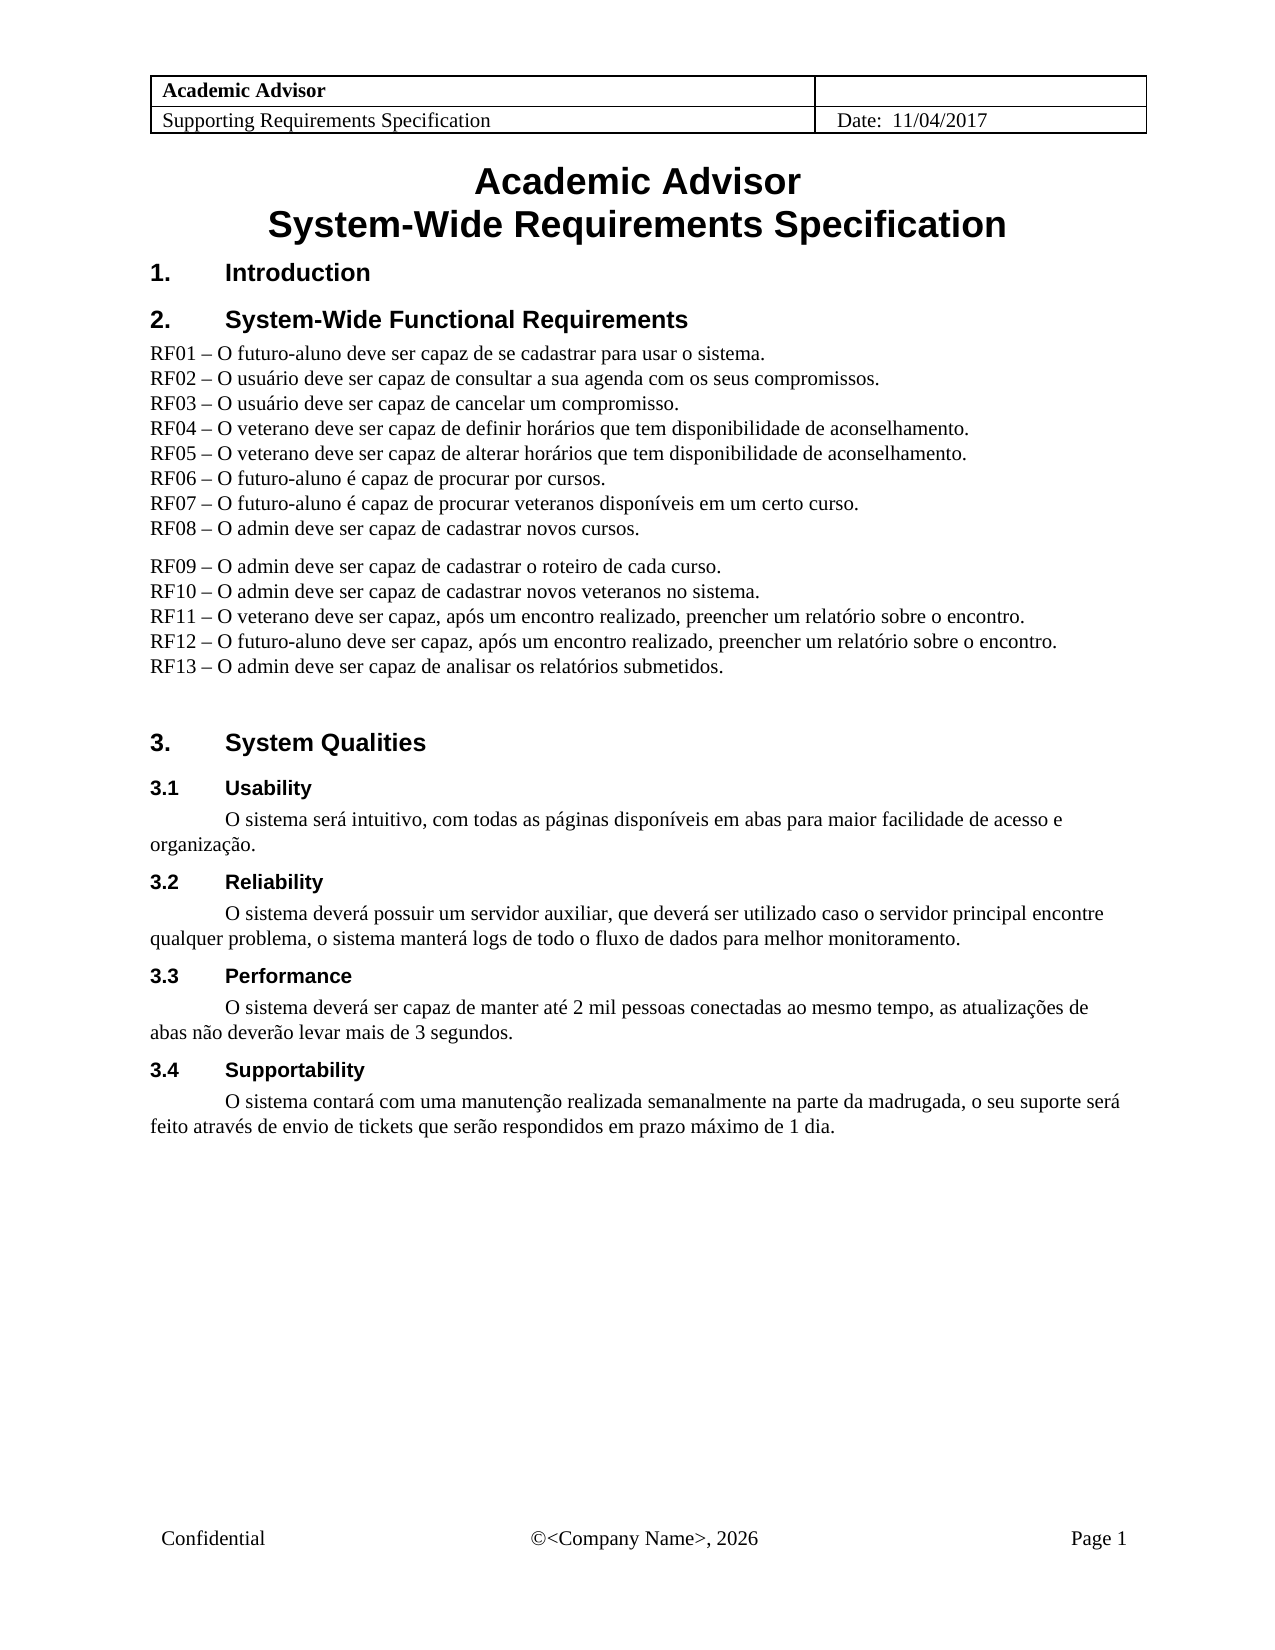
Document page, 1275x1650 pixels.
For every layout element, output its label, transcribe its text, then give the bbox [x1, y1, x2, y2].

subtitle Supportability [150, 1056, 1125, 1081]
subtitle Introduction [150, 258, 1125, 286]
subtitle System-Wide Functional Requirements [150, 305, 1125, 334]
subtitle System Qualities [150, 728, 1125, 756]
title Academic Advisor [150, 159, 1125, 202]
text O sistema será intuitivo, com todas as páginas disponíveis em abas para maior facilidade de acesso e organização. [150, 806, 1125, 856]
text RF03 – O usuário deve ser capaz de cancelar um compromisso. [150, 390, 1125, 415]
text RF01 – O futuro-aluno deve ser capaz de se cadastrar para usar o sistema. RF02 – O usuário deve ser capaz de consultar a sua agenda com os seus compromissos. [150, 340, 1125, 390]
subtitle Performance [150, 963, 1125, 988]
subtitle Reliability [150, 869, 1125, 894]
subtitle Usability [150, 775, 1125, 800]
title System-Wide Requirements Specification [150, 202, 1125, 245]
text O sistema deverá possuir um servidor auxiliar, que deverá ser utilizado caso o servidor principal encontre qualquer problema, o sistema manterá logs de todo o fluxo de dados para melhor monitoramento. [150, 900, 1125, 950]
text RF09 – O admin deve ser capaz de cadastrar o roteiro de cada curso. RF10 – O admin deve ser capaz de cadastrar novos veteranos no sistema. RF11 – O veterano deve ser capaz, após um encontro realizado, preencher um relatório sobre o encontro. RF12 – O futuro-aluno deve ser capaz, após um encontro realizado, preencher um relatório sobre o encontro. RF13 – O admin deve ser capaz de analisar os relatórios submetidos. [150, 553, 1125, 703]
text RF05 – O veterano deve ser capaz de alterar horários que tem disponibilidade de aconselhamento. RF06 – O futuro-aluno é capaz de procurar por cursos. RF07 – O futuro-aluno é capaz de procurar veteranos disponíveis em um certo curso. RF08 – O admin deve ser capaz de cadastrar novos cursos. [150, 440, 1125, 540]
text O sistema contará com uma manutenção realizada semanalmente na parte da madrugada, o seu suporte será feito através de envio de tickets que serão respondidos em prazo máximo de 1 dia. [150, 1088, 1125, 1138]
text RF04 – O veterano deve ser capaz de definir horários que tem disponibilidade de aconselhamento. [150, 415, 1125, 440]
text O sistema deverá ser capaz de manter até 2 mil pessoas conectadas ao mesmo tempo, as atualizações de abas não deverão levar mais de 3 segundos. [150, 994, 1125, 1044]
